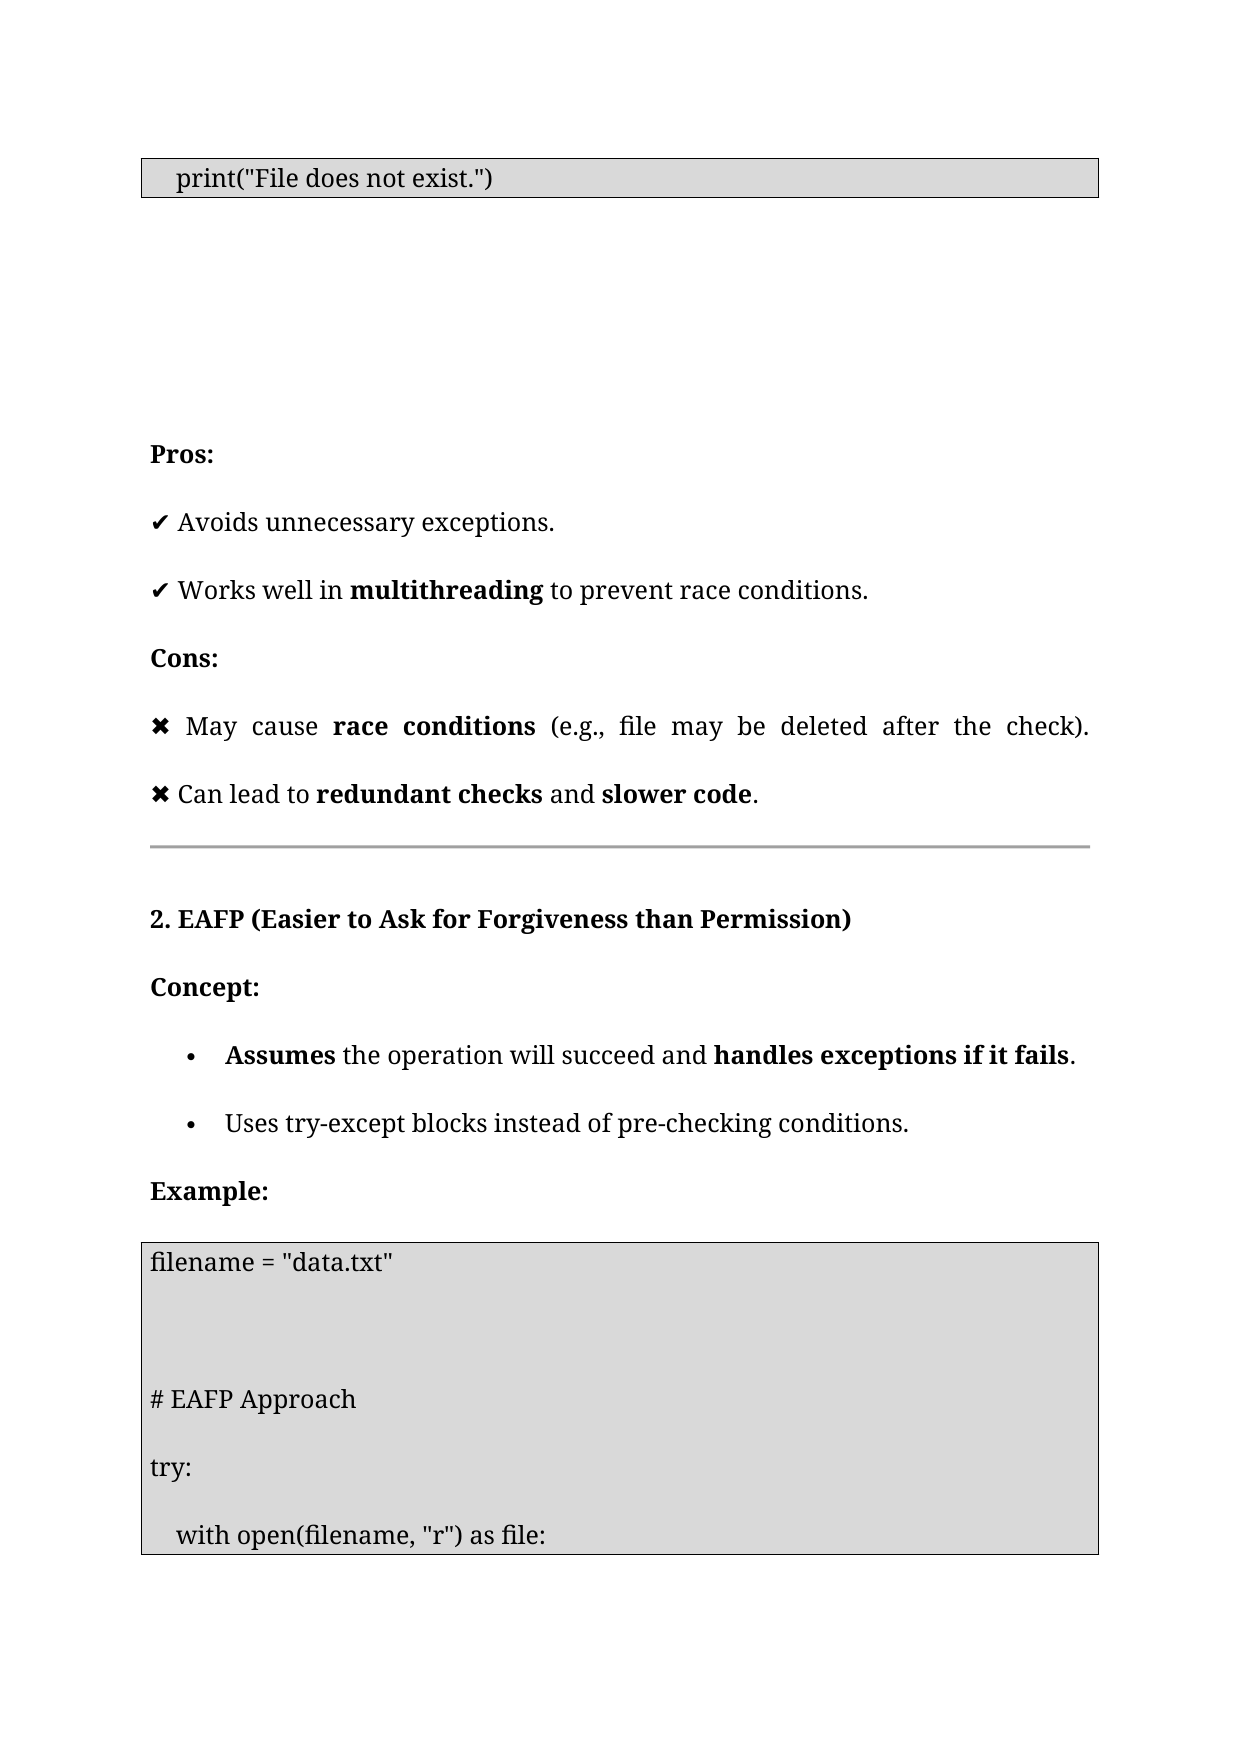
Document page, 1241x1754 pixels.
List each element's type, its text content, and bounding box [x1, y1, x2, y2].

text ✖ May cause race conditions (e.g., file may be deleted after the check). ✖ Can lead to redundant checks and slower code. [150, 709, 1090, 811]
text # EAFP Approach [142, 1378, 1098, 1415]
text Concept: [150, 969, 1090, 1003]
text Pros: [150, 437, 1090, 471]
text Example: [150, 1174, 1090, 1208]
text try: [142, 1446, 1098, 1483]
text ✔ Avoids unnecessary exceptions. ✔ Works well in multithreading to prevent race conditions. [150, 505, 1090, 607]
list Uses try-except blocks instead of pre-checking conditions. [187, 1106, 1090, 1140]
text filename = "data.txt" [142, 1243, 1098, 1279]
text with open(filename, "r") as file: [142, 1514, 1098, 1554]
list Assumes the operation will succeed and handles exceptions if it fails. [187, 1038, 1090, 1072]
text print("File does not exist.") [142, 159, 1098, 197]
text 2. EAFP (Easier to Ask for Forgiveness than Permission) [150, 901, 1090, 935]
text Cons: [150, 641, 1090, 675]
